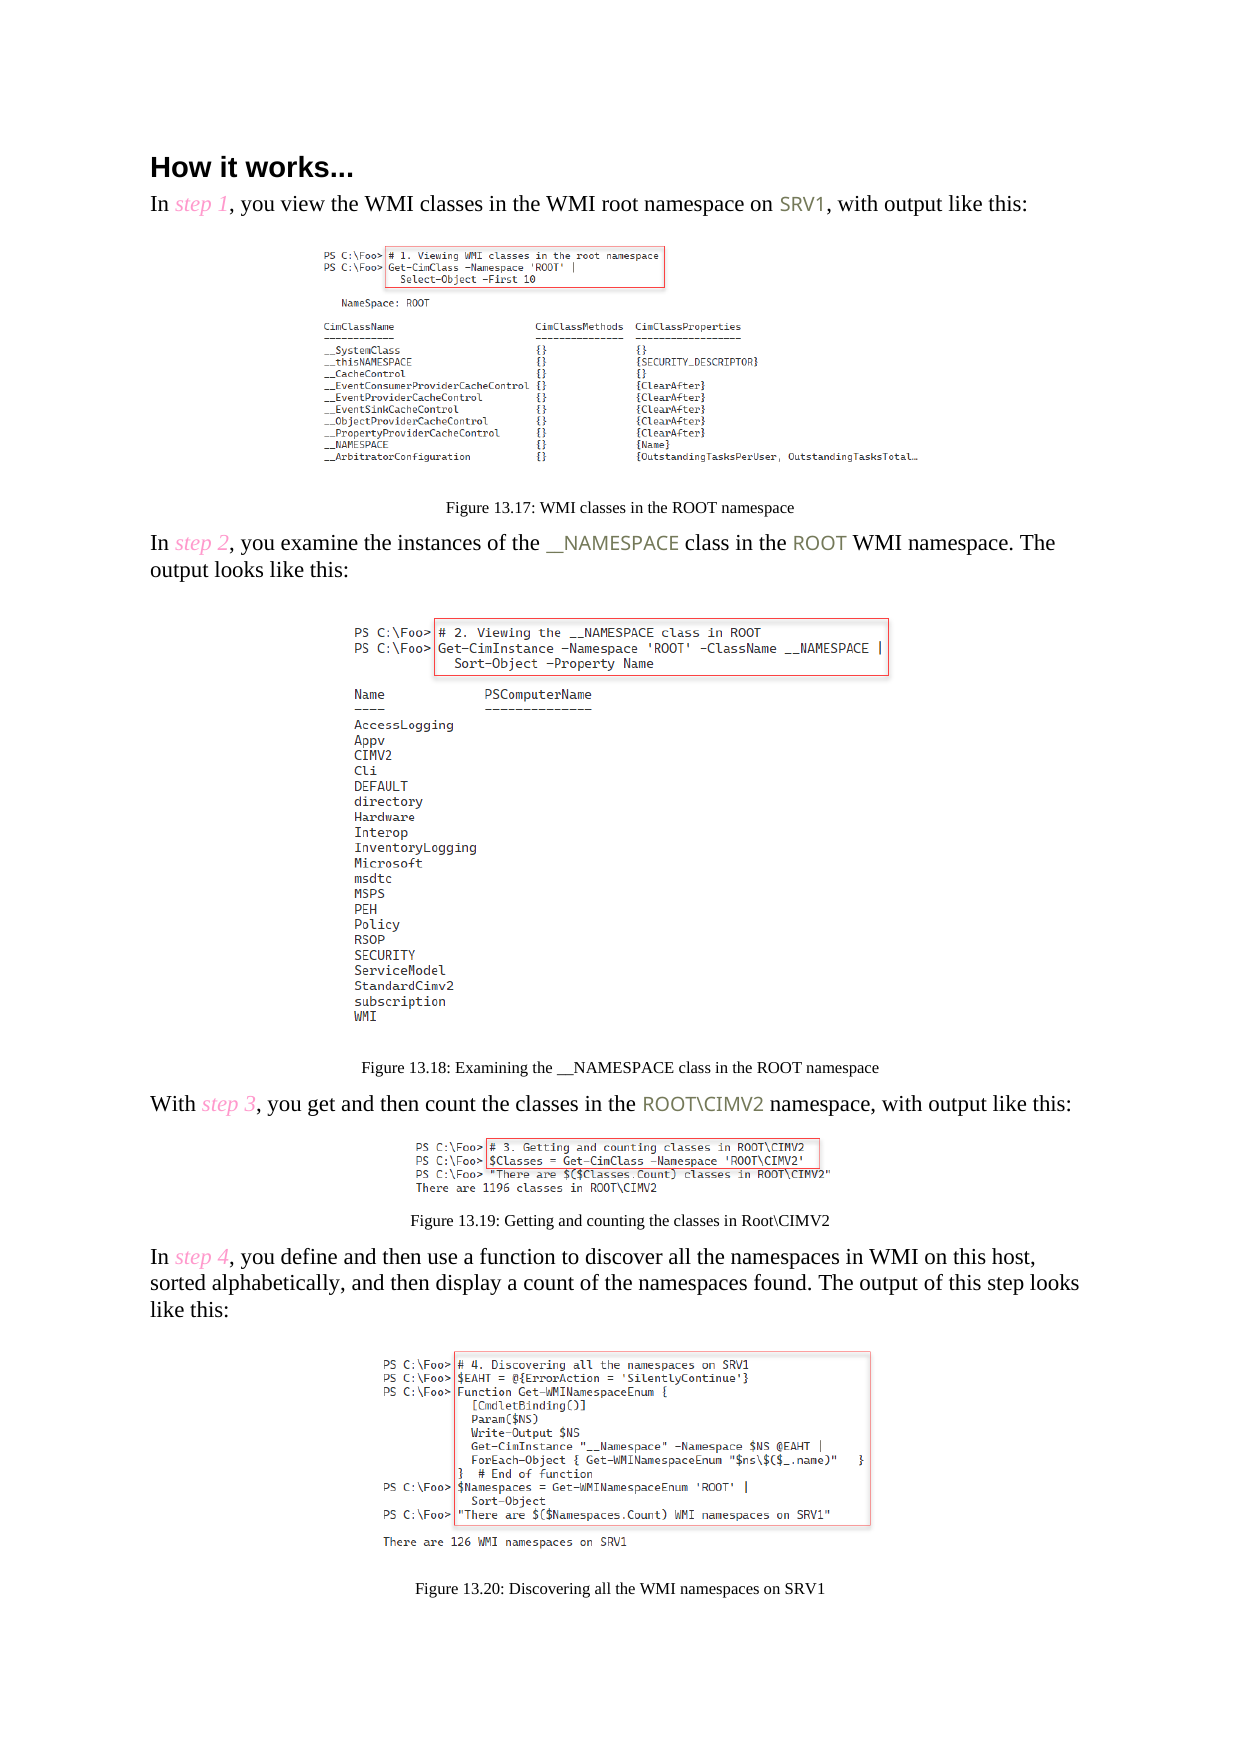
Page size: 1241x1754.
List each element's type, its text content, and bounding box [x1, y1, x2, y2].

text Figure 13.17: WMI classes in the ROOT namespace [150, 497, 1090, 517]
text Figure 13.19: Getting and counting the classes in Root\CIMV2 [150, 1211, 1090, 1230]
picture [368, 1347, 876, 1554]
picture [339, 607, 901, 1033]
text Figure 13.18: Examining the __NAMESPACE class in the ROOT namespace [150, 1058, 1090, 1077]
text In step 4, you define and then use a function to discover all the namespaces in WMI on this host, sorted alphabetically, and then display a count of the namespaces found. The output of this step looks like this: [150, 1243, 1090, 1322]
picture [401, 1129, 840, 1199]
text Figure 13.20: Discovering all the WMI namespaces on SRV1 [150, 1578, 1090, 1598]
text In step 1, you view the WMI classes in the WMI root namespace on SRV1, with output like this: [150, 190, 1090, 217]
text In step 2, you examine the instances of the __NAMESPACE class in the ROOT WMI namespace. The output looks like this: [150, 529, 1090, 583]
subtitle How it works... [150, 150, 1090, 183]
picture [316, 242, 929, 473]
text With step 3, you get and then count the classes in the ROOT\CIMV2 namespace, with output like this: [150, 1090, 1090, 1117]
